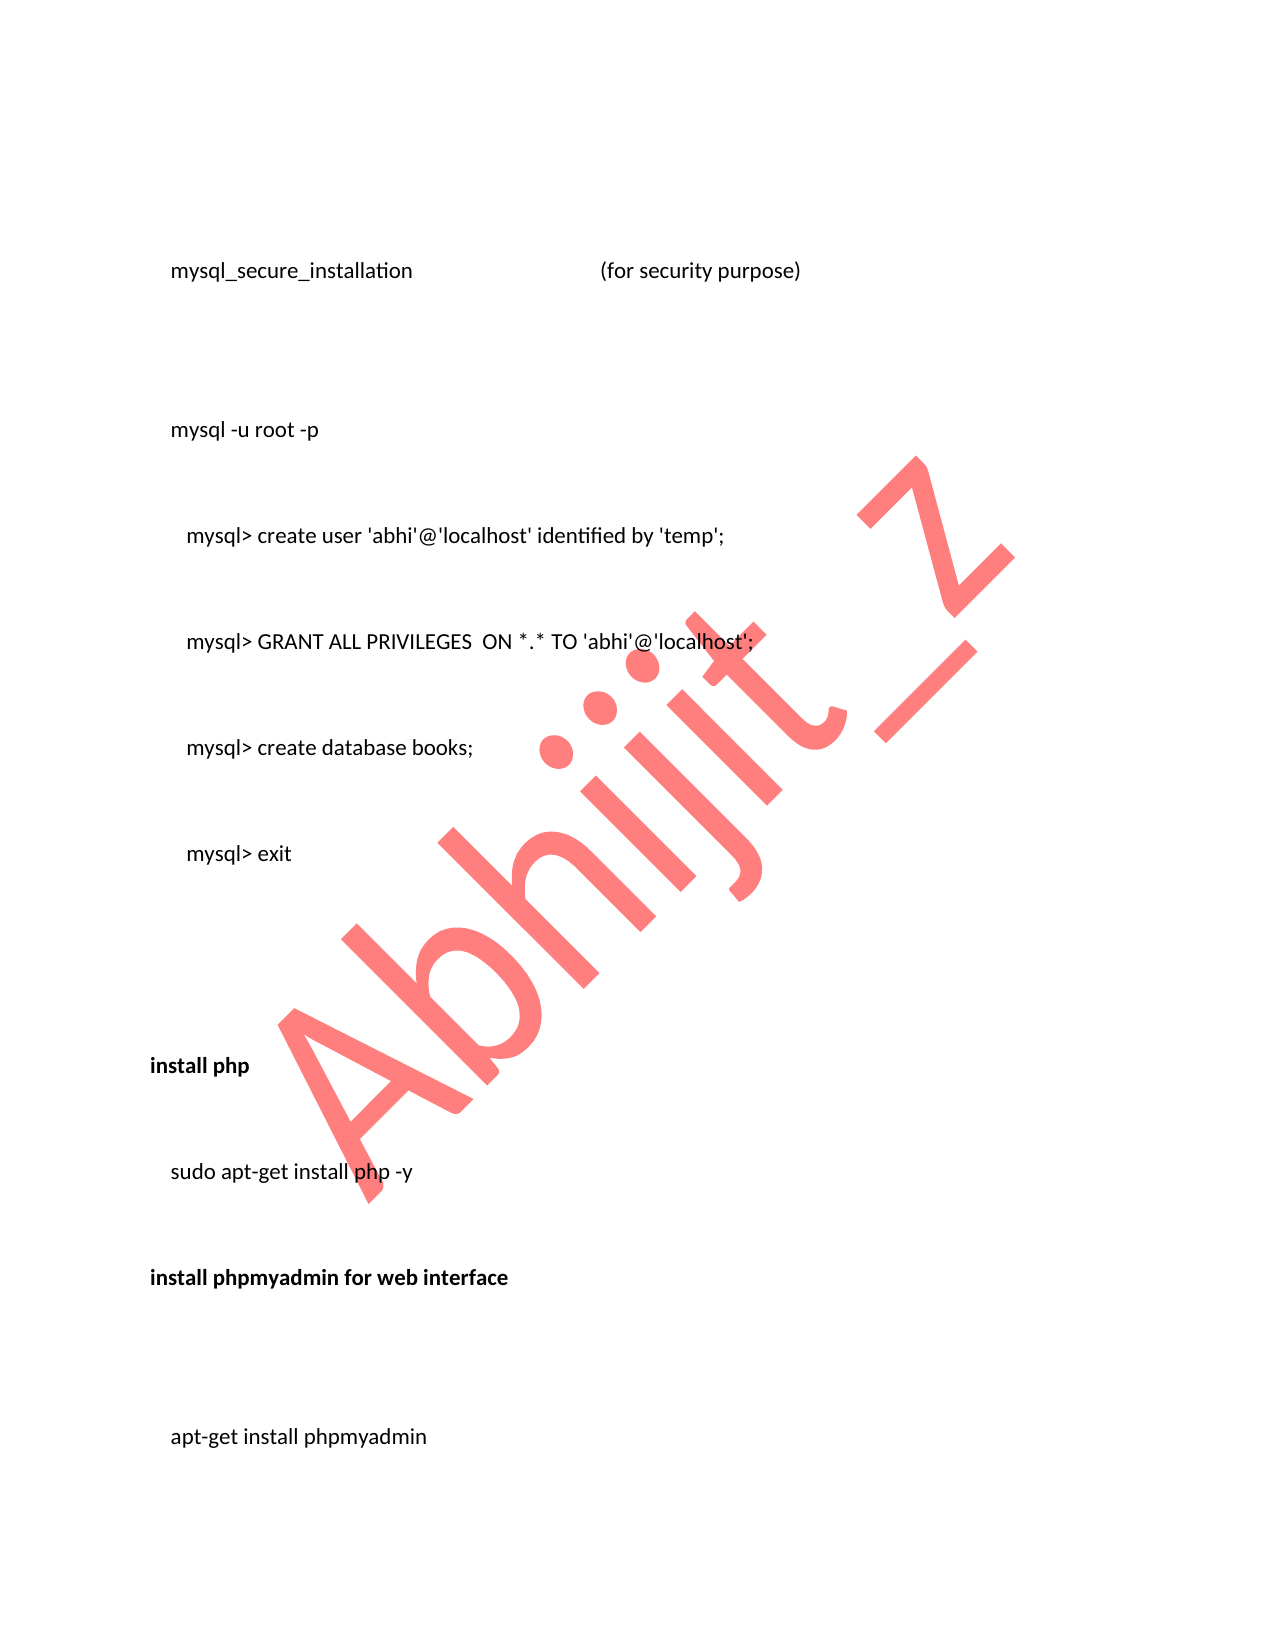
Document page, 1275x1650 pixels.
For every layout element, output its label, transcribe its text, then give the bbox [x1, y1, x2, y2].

text mysql> GRANT ALL PRIVILEGES ON *.* TO 'abhi'@'localhost'; [150, 627, 1125, 655]
text mysql> create user 'abhi'@'localhost' identified by 'temp'; [150, 521, 1125, 549]
text mysql> create database books; [150, 733, 1125, 761]
text install phpmyadmin for web interface [150, 1263, 1125, 1291]
text apt-get install phpmyadmin [150, 1422, 1125, 1451]
text install php [150, 1051, 1125, 1079]
text mysql_secure_installation (for security purpose) [150, 256, 1125, 284]
text mysql> exit [150, 839, 1125, 867]
text mysql -u root -p [150, 415, 1125, 443]
text sudo apt-get install php -y [150, 1157, 1125, 1185]
